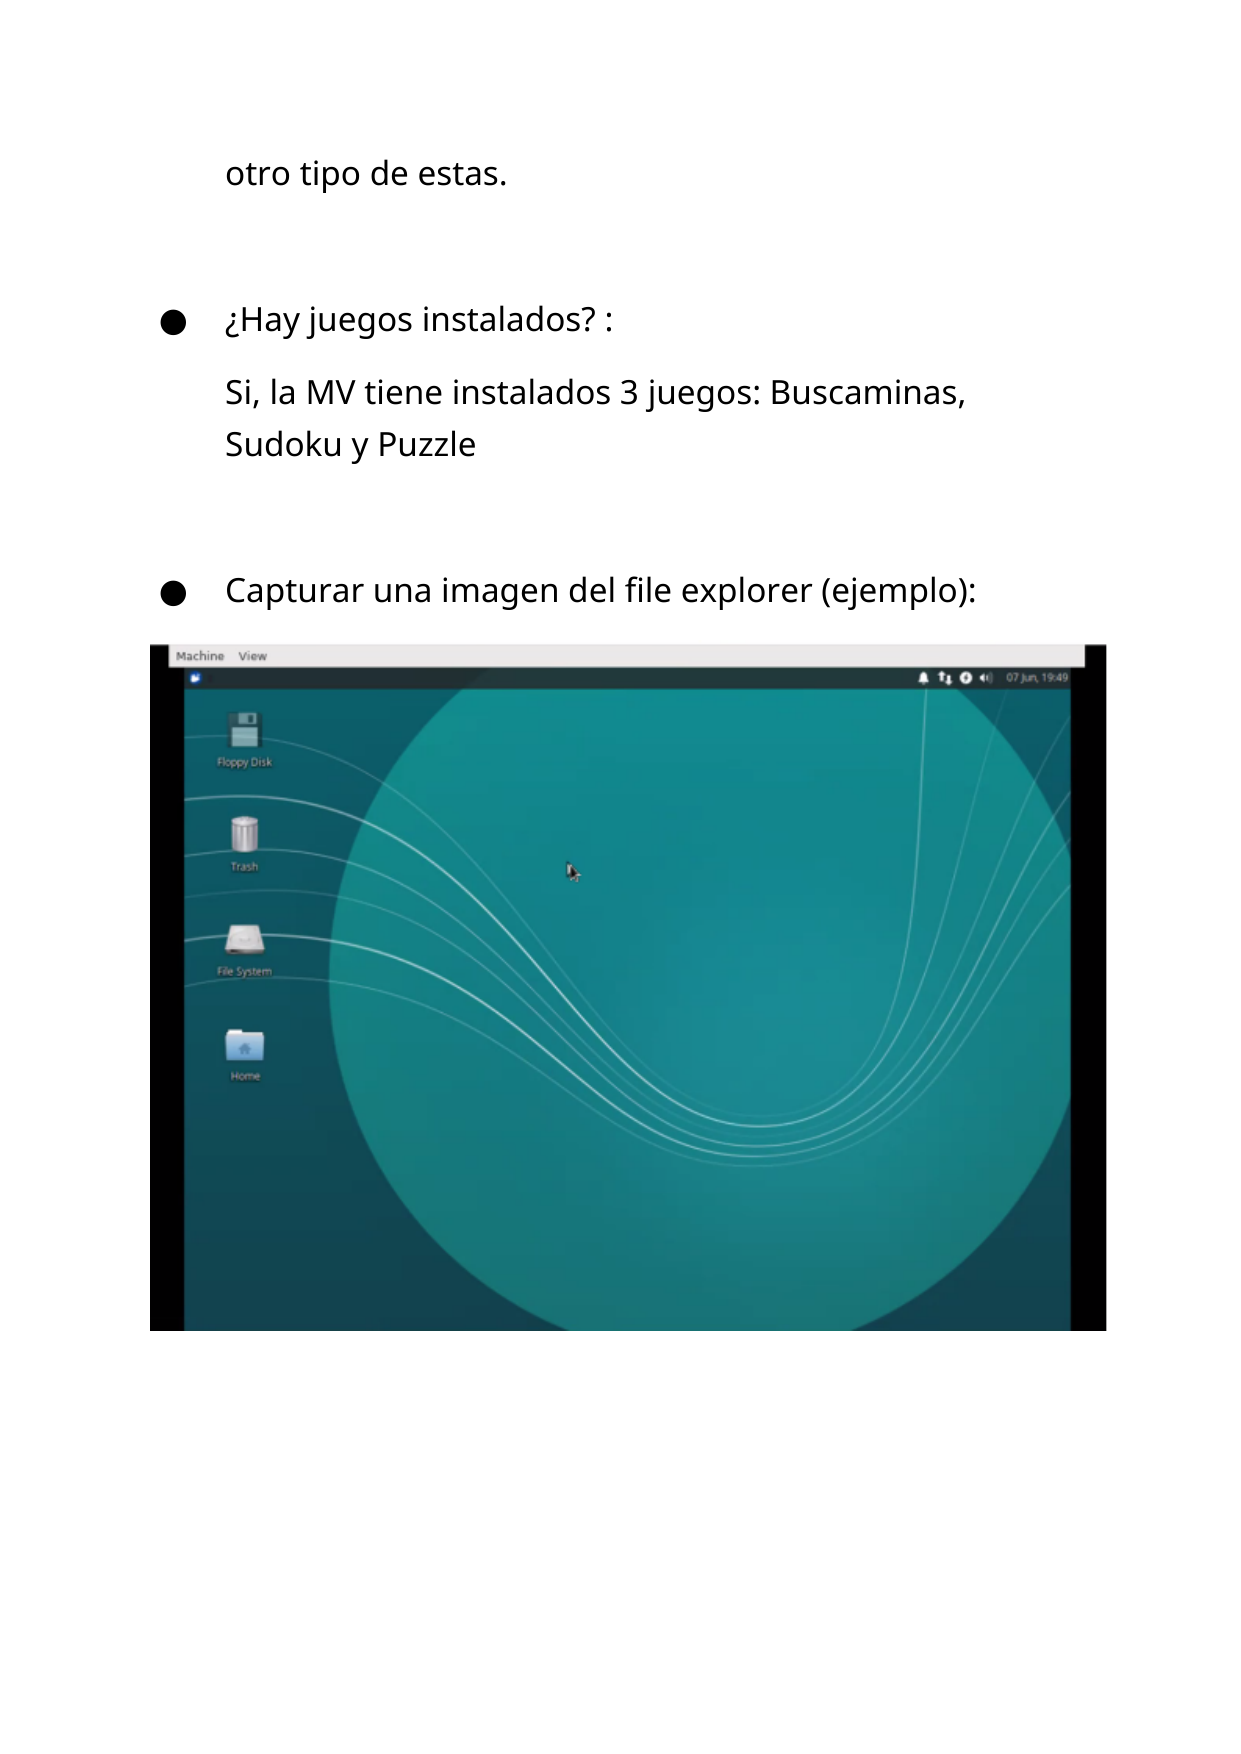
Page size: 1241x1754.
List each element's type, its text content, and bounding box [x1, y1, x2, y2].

list Capturar una imagen del file explorer (ejemplo): [187, 567, 1090, 613]
text Si, la MV tiene instalados 3 juegos: Buscaminas, Sudoku y Puzzle [225, 369, 1090, 467]
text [225, 150, 1090, 195]
picture [150, 640, 1107, 1331]
list ¿Hay juegos instalados? : [187, 296, 1090, 341]
